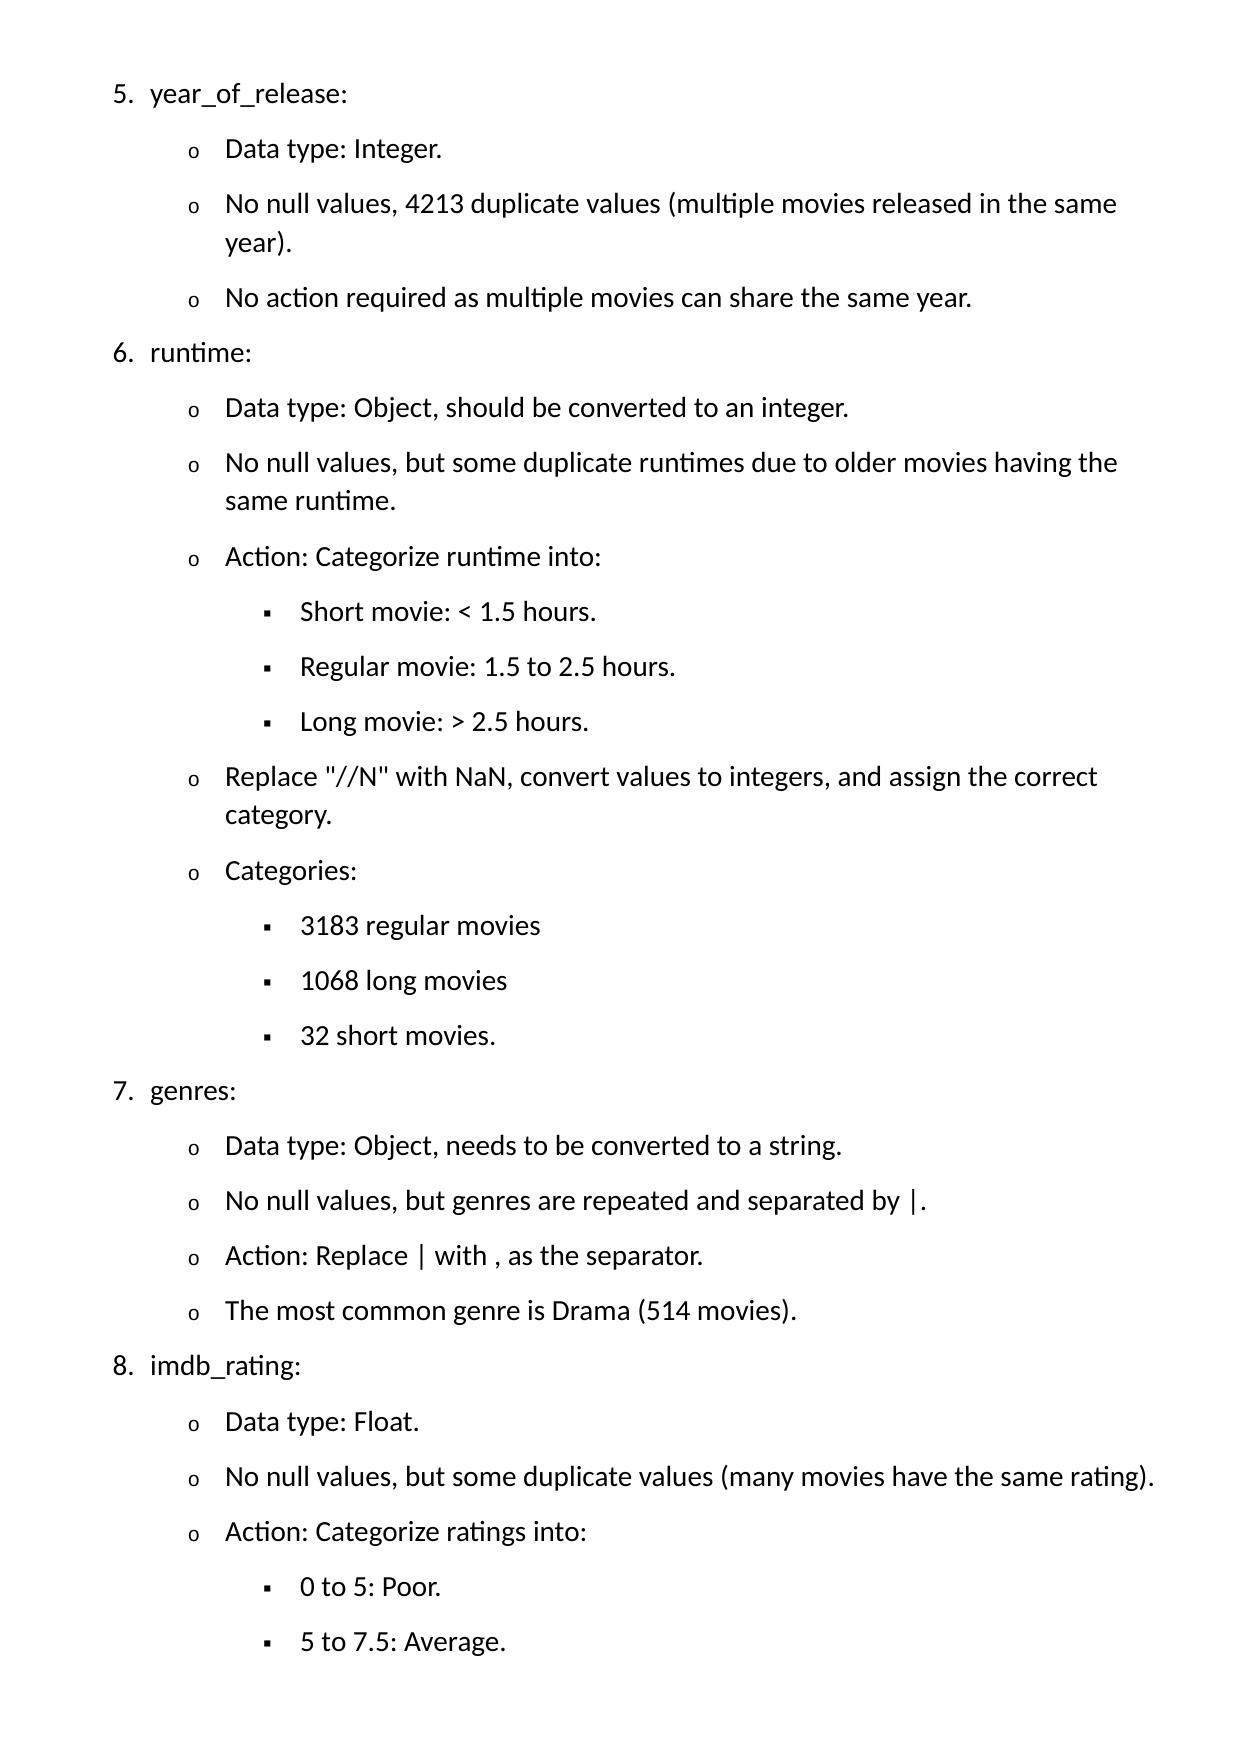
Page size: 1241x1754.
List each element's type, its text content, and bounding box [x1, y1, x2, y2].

list 0 to 5: Poor. [262, 1568, 1165, 1603]
list 5 to 7.5: Average. [262, 1623, 1165, 1659]
list 1068 long movies [262, 962, 1165, 997]
list No action required as multiple movies can share the same year. [187, 279, 1165, 314]
list 32 short movies. [262, 1017, 1165, 1052]
list Data type: Integer. [187, 130, 1165, 166]
list year_of_release: [112, 75, 1165, 111]
list No null values, but some duplicate runtimes due to older movies having the same runtime. [187, 444, 1165, 518]
list Regular movie: 1.5 to 2.5 hours. [262, 648, 1165, 683]
list 3183 regular movies [262, 907, 1165, 942]
list runtime: [112, 334, 1165, 369]
list genres: [112, 1072, 1165, 1108]
list Replace "//N" with NaN, convert values to integers, and assign the correct category. [187, 758, 1165, 832]
list The most common genre is Drama (514 movies). [187, 1292, 1165, 1328]
list Action: Categorize ratings into: [187, 1513, 1165, 1548]
list No null values, but genres are repeated and separated by |. [187, 1182, 1165, 1218]
list imdb_rating: [112, 1347, 1165, 1383]
list Action: Replace | with , as the separator. [187, 1237, 1165, 1273]
list Categories: [187, 852, 1165, 887]
list Long movie: > 2.5 hours. [262, 703, 1165, 738]
list Data type: Float. [187, 1403, 1165, 1438]
list Short movie: < 1.5 hours. [262, 593, 1165, 628]
list Data type: Object, should be converted to an integer. [187, 389, 1165, 424]
list Data type: Object, needs to be converted to a string. [187, 1127, 1165, 1163]
list No null values, but some duplicate values (many movies have the same rating). [187, 1458, 1165, 1493]
list Action: Categorize runtime into: [187, 538, 1165, 573]
list No null values, 4213 duplicate values (multiple movies released in the same year). [187, 185, 1165, 259]
